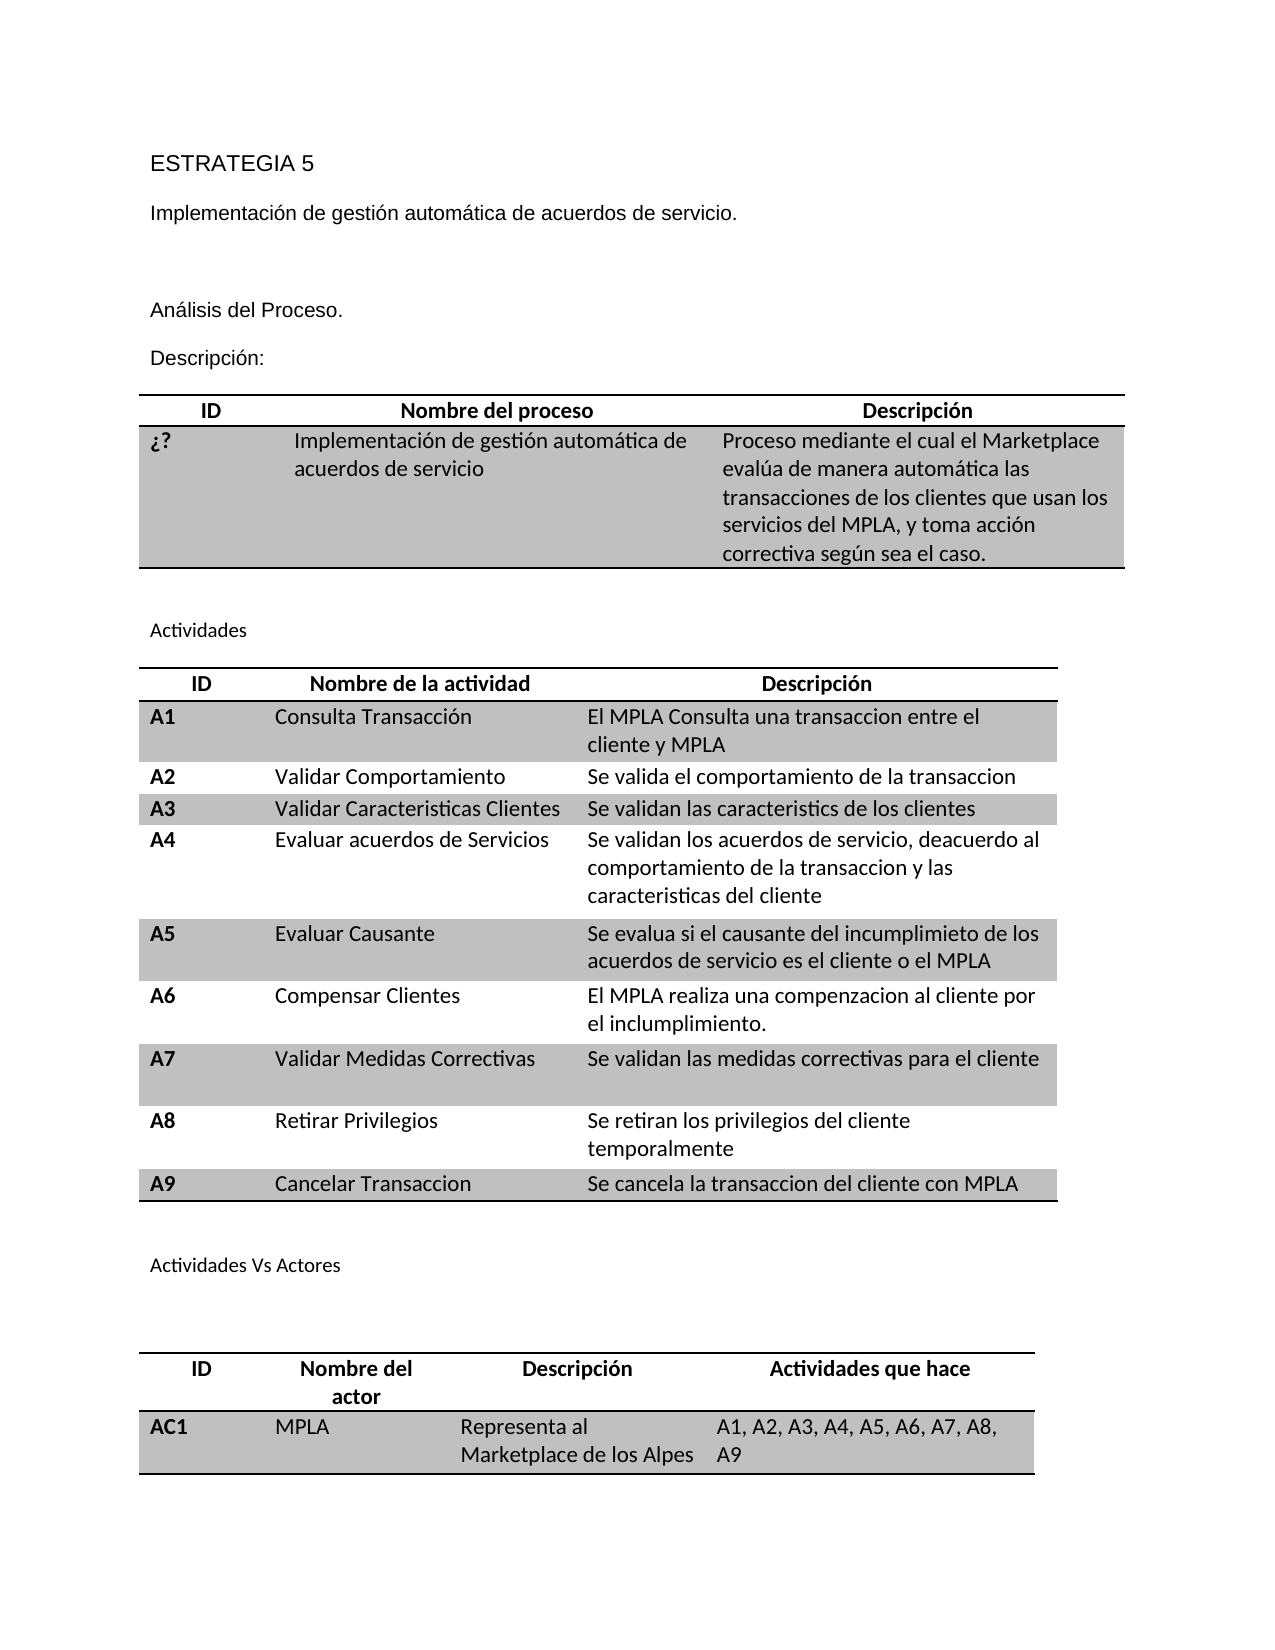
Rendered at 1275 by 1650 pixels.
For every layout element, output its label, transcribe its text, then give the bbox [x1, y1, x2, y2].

table_cell Se cancela la transaccion del cliente con MPLA [576, 1169, 1057, 1200]
table_cell Validar Medidas Correctivas [264, 1044, 576, 1106]
table_header Nombre de la actividad [264, 669, 576, 700]
text Análisis del Proceso. [150, 298, 1125, 322]
table_cell Se retiran los privilegios del cliente temporalmente [576, 1106, 1057, 1169]
table_cell Validar Caracteristicas Clientes [264, 794, 576, 825]
text Implementación de gestión automática de acuerdos de servicio. [150, 201, 1125, 225]
table_cell Evaluar Causante [264, 919, 576, 981]
table_header Descripción [711, 396, 1124, 424]
table_cell Se validan las caracteristics de los clientes [576, 794, 1057, 825]
table_cell A6 [139, 981, 264, 1044]
table_header ID [139, 1354, 264, 1410]
table_cell A7 [139, 1044, 264, 1106]
table_header Descripción [576, 669, 1057, 700]
table_header Actividades que hace [705, 1354, 1034, 1410]
table_cell Consulta Transacción [264, 702, 576, 762]
table_cell Proceso mediante el cual el Marketplace evalúa de manera automática las transacciones de los clientes que usan los servicios del MPLA, y toma acción correctiva según sea el caso. [711, 427, 1124, 567]
table_cell Se validan los acuerdos de servicio, deacuerdo al comportamiento de la transaccion y las caracteristicas del cliente [576, 825, 1057, 919]
table_cell A2 [139, 763, 264, 794]
text Actividades Vs Actores [150, 1252, 1125, 1277]
text Actividades [150, 617, 1125, 642]
table_cell Se evalua si el causante del incumplimieto de los acuerdos de servicio es el cliente o el MPLA [576, 919, 1057, 981]
table_cell Compensar Clientes [264, 981, 576, 1044]
table_cell A1 [139, 702, 264, 762]
table_header Nombre del actor [264, 1354, 449, 1410]
table_cell Retirar Privilegios [264, 1106, 576, 1169]
table_cell Se valida el comportamiento de la transaccion [576, 763, 1057, 794]
table_cell ¿? [139, 427, 283, 567]
table_header Nombre del proceso [283, 396, 711, 424]
table_cell El MPLA Consulta una transaccion entre el cliente y MPLA [576, 702, 1057, 762]
text Descripción: [150, 346, 1125, 370]
table_cell Cancelar Transaccion [264, 1169, 576, 1200]
table_cell Validar Comportamiento [264, 763, 576, 794]
table_header Descripción [449, 1354, 705, 1410]
table_cell A5 [139, 919, 264, 981]
table_cell A4 [139, 825, 264, 919]
table_cell El MPLA realiza una compenzacion al cliente por el inclumplimiento. [576, 981, 1057, 1044]
table_cell A9 [139, 1169, 264, 1200]
table_header ID [139, 669, 264, 700]
table_cell Implementación de gestión automática de acuerdos de servicio [283, 427, 711, 567]
table_cell A1, A2, A3, A4, A5, A6, A7, A8, A9 [705, 1412, 1034, 1473]
text ESTRATEGIA 5 [150, 150, 1125, 176]
table_cell MPLA [264, 1412, 449, 1473]
table_cell AC1 [139, 1412, 264, 1473]
table_cell Se validan las medidas correctivas para el cliente [576, 1044, 1057, 1106]
table_cell A3 [139, 794, 264, 825]
table_header ID [139, 396, 283, 424]
table_cell Evaluar acuerdos de Servicios [264, 825, 576, 919]
table_cell A8 [139, 1106, 264, 1169]
table_cell Representa al Marketplace de los Alpes [449, 1412, 705, 1473]
